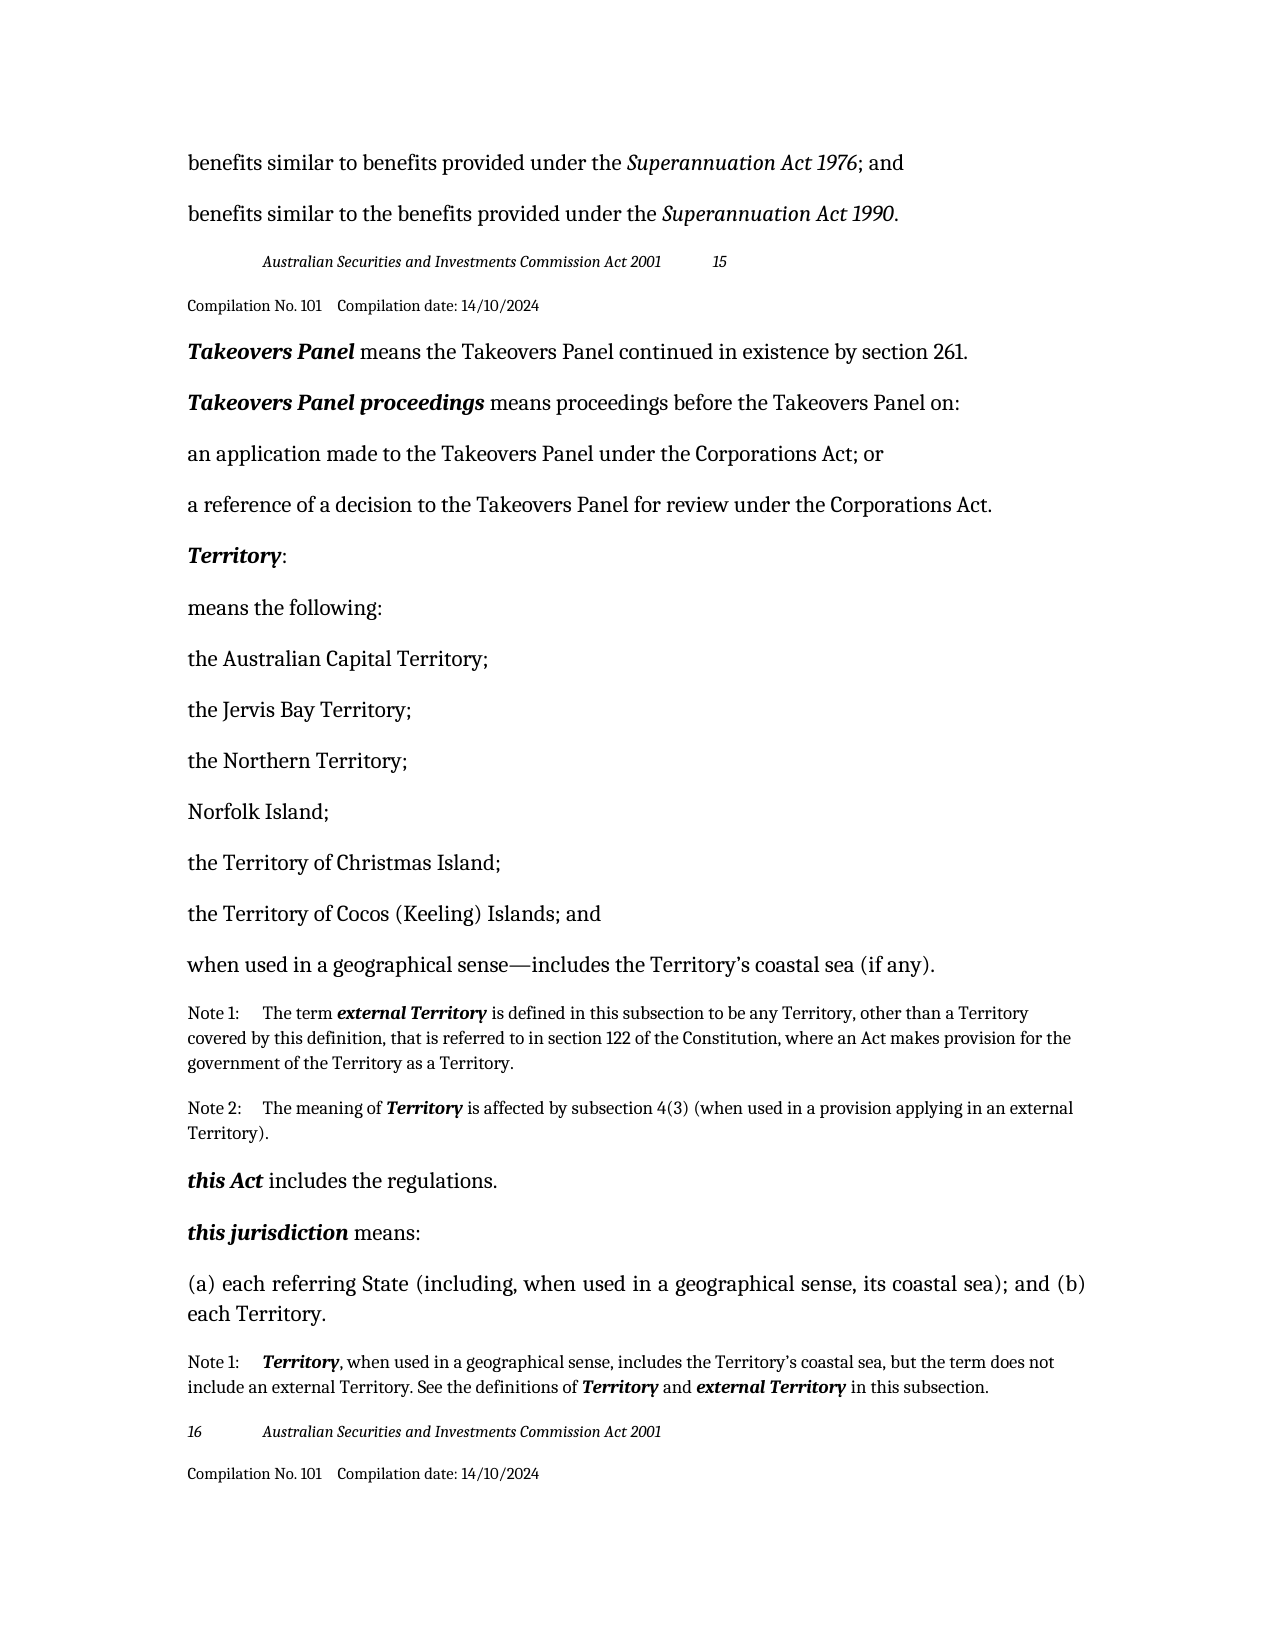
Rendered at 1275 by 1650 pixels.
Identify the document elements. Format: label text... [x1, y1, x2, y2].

text Note 1: The term external Territory is defined in this subsection to be any Territory, other than a Territory covered by this definition, that is referred to in section 122 of the Constitution, where an Act makes provision for the government of the Territory as a Territory. [187, 1003, 1087, 1074]
text benefits similar to benefits provided under the Superannuation Act 1976; and [187, 150, 1087, 176]
text when used in a geographical sense—includes the Territory’s coastal sea (if any). [187, 952, 1087, 978]
text this jurisdiction means: [187, 1219, 1087, 1246]
text Takeovers Panel proceedings means proceedings before the Takeovers Panel on: [187, 390, 1087, 416]
text an application made to the Takeovers Panel under the Corporations Act; or [187, 441, 1087, 467]
text the Australian Capital Territory; [187, 645, 1087, 672]
text 16 Australian Securities and Investments Commission Act 2001 [187, 1422, 1087, 1441]
text the Northern Territory; [187, 747, 1087, 774]
text Territory: [187, 543, 1087, 569]
text Australian Securities and Investments Commission Act 2001 15 [187, 252, 1087, 271]
text Note 2: The meaning of Territory is affected by subsection 4(3) (when used in a provision applying in an external Territory). [187, 1098, 1087, 1144]
text means the following: [187, 594, 1087, 621]
text Compilation No. 101 Compilation date: 14/10/2024 [187, 296, 1087, 315]
text Note 1: Territory, when used in a geographical sense, includes the Territory’s coastal sea, but the term does not include an external Territory. See the definitions of Territory and external Territory in this subsection. [187, 1352, 1087, 1398]
text benefits similar to the benefits provided under the Superannuation Act 1990. [187, 201, 1087, 227]
text the Territory of Cocos (Keeling) Islands; and [187, 901, 1087, 927]
text the Territory of Christmas Island; [187, 849, 1087, 876]
text a reference of a decision to the Takeovers Panel for review under the Corporations Act. [187, 492, 1087, 518]
text the Jervis Bay Territory; [187, 696, 1087, 723]
text Takeovers Panel means the Takeovers Panel continued in existence by section 261. [187, 339, 1087, 365]
text Norfolk Island; [187, 798, 1087, 825]
text this Act includes the regulations. [187, 1168, 1087, 1194]
text Compilation No. 101 Compilation date: 14/10/2024 [187, 1465, 1087, 1484]
text (a) each referring State (including, when used in a geographical sense, its coastal sea); and (b) each Territory. [187, 1270, 1087, 1327]
